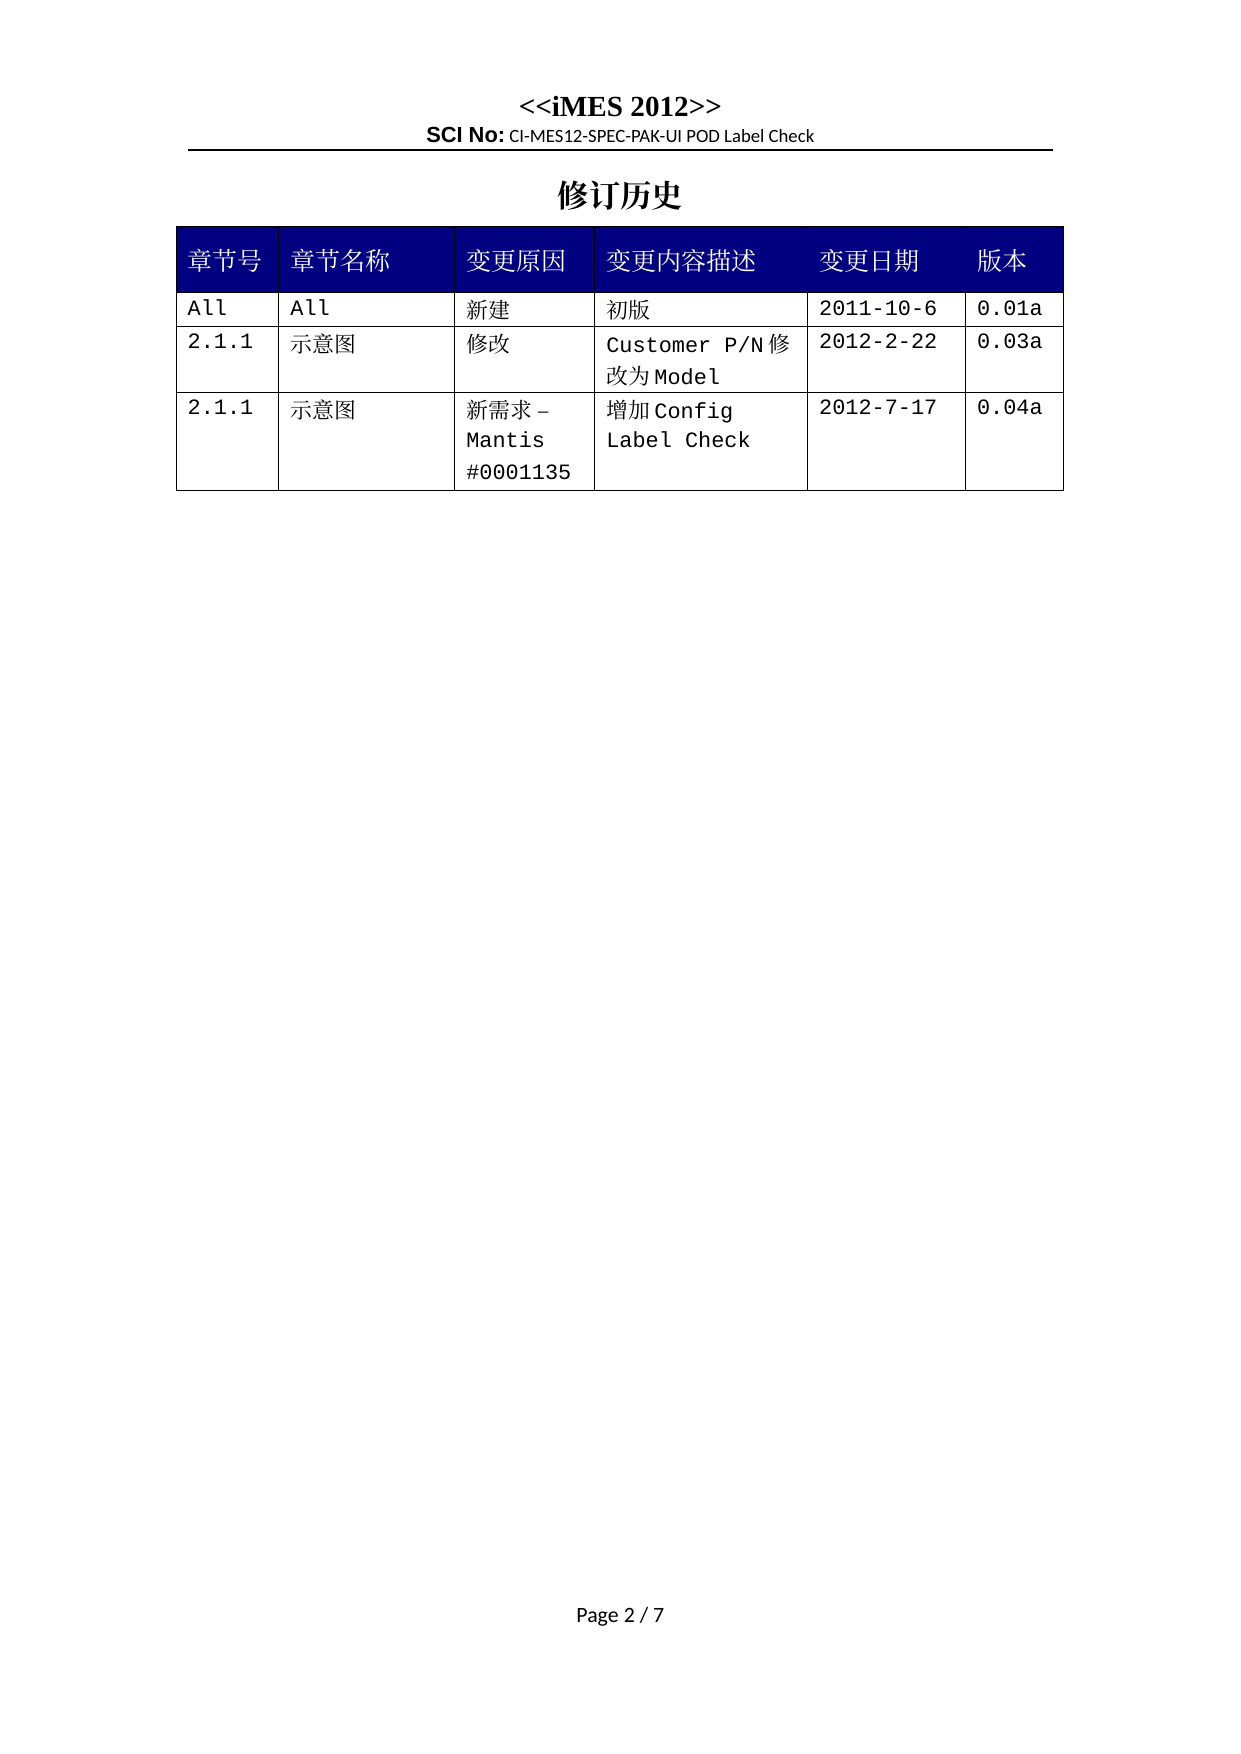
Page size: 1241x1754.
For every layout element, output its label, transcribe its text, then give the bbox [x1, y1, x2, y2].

table_cell 示意图 [279, 327, 454, 392]
table_cell 2.1.1 [177, 327, 278, 392]
table_cell All [279, 293, 454, 326]
table_cell 初版 [595, 293, 807, 326]
table_cell 0.04a [966, 393, 1063, 490]
table_cell 新需求 – Mantis #0001135 [455, 393, 594, 490]
table_cell 0.03a [966, 327, 1063, 392]
table_header 版本 [966, 227, 1063, 292]
table_cell 2012-7-17 [808, 393, 965, 490]
table_cell 增加Config Label Check [595, 393, 807, 490]
table_header 章节名称 [279, 227, 454, 292]
table_cell 2.1.1 [177, 393, 278, 490]
table_cell All [177, 293, 278, 326]
table_cell 2012-2-22 [808, 327, 965, 392]
table_cell 0.01a [966, 293, 1063, 326]
table_cell 修改 [455, 327, 594, 392]
table_cell 示意图 [279, 393, 454, 490]
table_header 变更日期 [808, 227, 965, 292]
table_cell 2011-10-6 [808, 293, 965, 326]
table_cell 新建 [455, 293, 594, 326]
table_header 变更原因 [455, 227, 594, 292]
table_header 变更内容描述 [595, 227, 807, 292]
table_header 章节号 [177, 227, 278, 292]
table_cell Customer P/N修改为Model [595, 327, 807, 392]
text 修订历史 [187, 161, 1053, 226]
